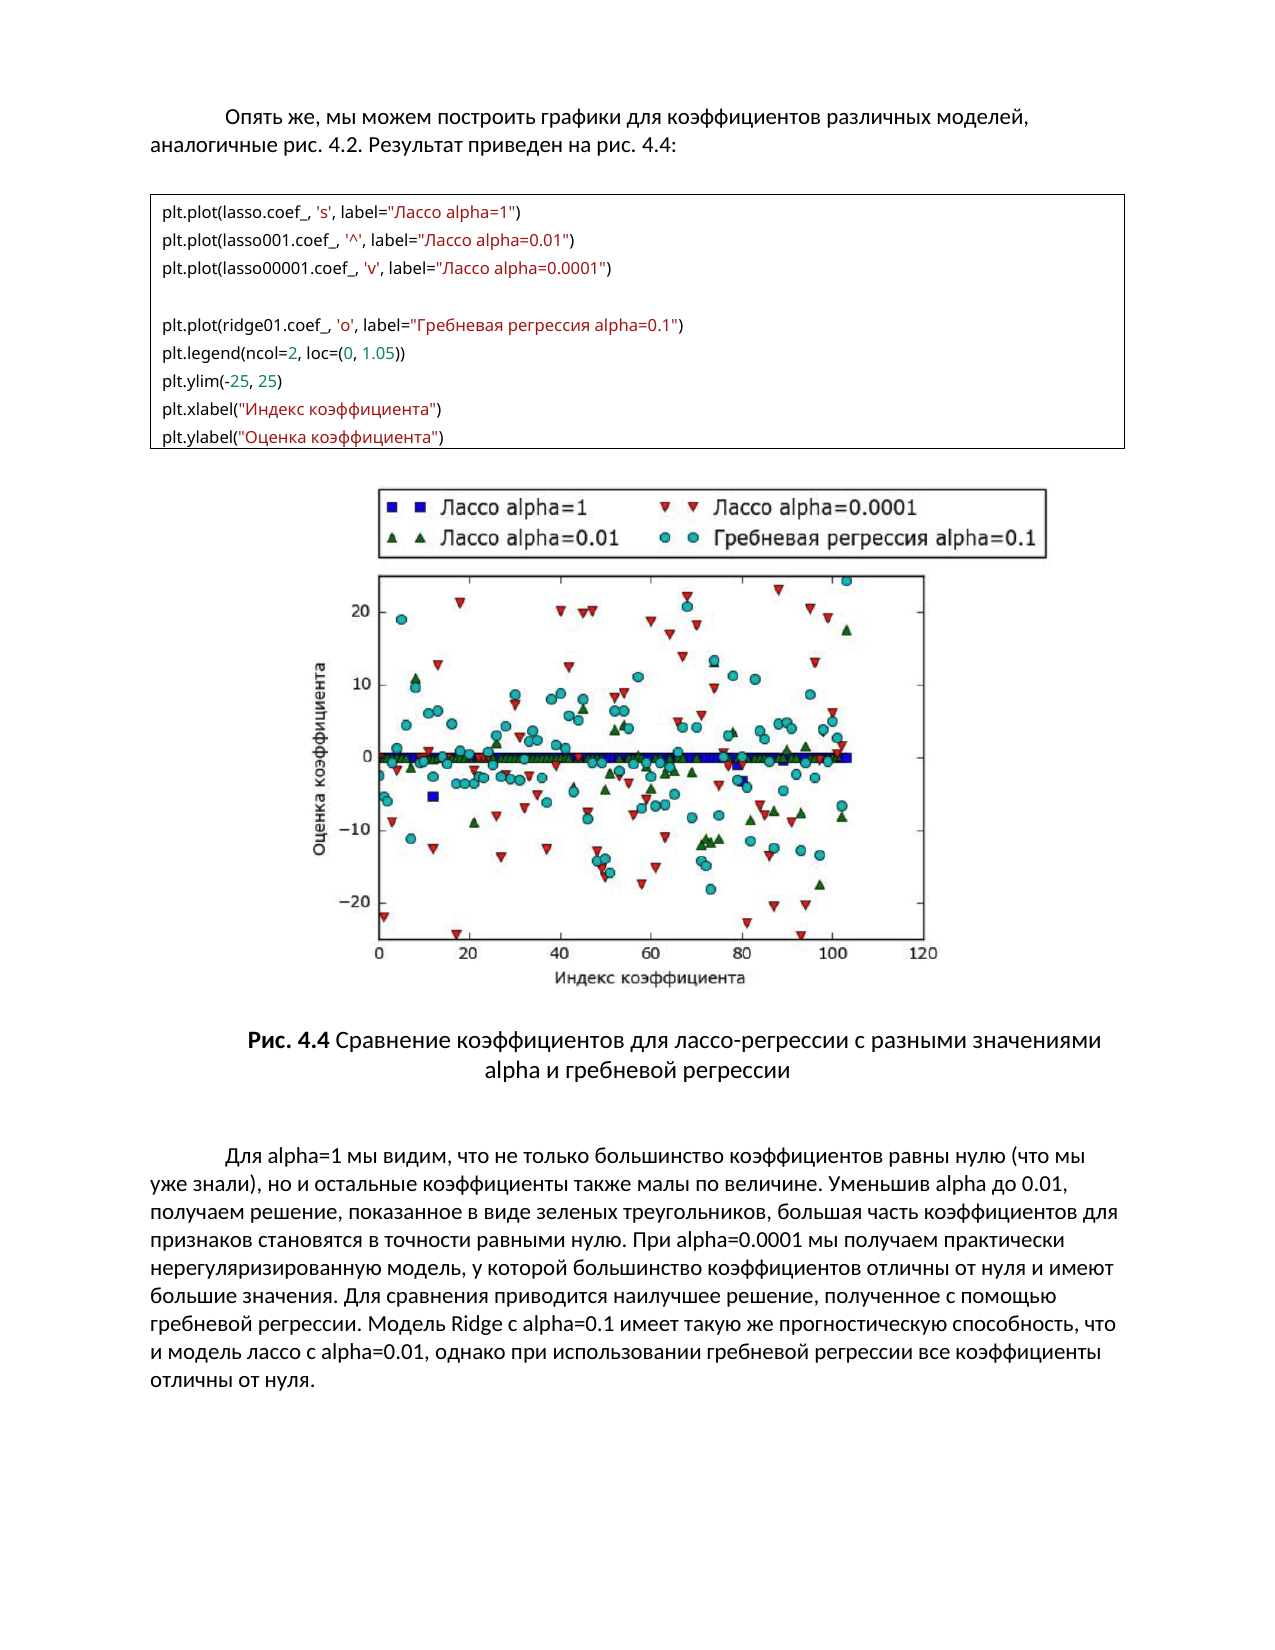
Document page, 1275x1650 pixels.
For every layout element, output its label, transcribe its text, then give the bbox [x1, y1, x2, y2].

text Рис. 4.4 Сравнение коэффициентов для лассо-регрессии с разными значениями alpha и гребневой регрессии [150, 1024, 1125, 1085]
picture [309, 485, 1054, 989]
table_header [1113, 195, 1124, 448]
text Для alpha=1 мы видим, что не только большинство коэффициентов равны нулю (что мы уже знали), но и остальные коэффициенты также малы по величине. Уменьшив alpha до 0.01, получаем решение, показанное в виде зеленых треугольников, большая часть коэффициентов для признаков становятся в точности равными нулю. При alpha=0.0001 мы получаем практически нерегуляризированную модель, у которой большинство коэффициентов отличны от нуля и имеют большие значения. Для сравнения приводится наилучшее решение, полученное с помощью гребневой регрессии. Модель Ridge с alpha=0.1 имеет такую же прогностическую способность, что и модель лассо с alpha=0.01, однако при использовании гребневой регрессии все коэффициенты отличны от нуля. [150, 1141, 1125, 1393]
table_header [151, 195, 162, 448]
text Опять же, мы можем построить графики для коэффициентов различных моделей, аналогичные рис. 4.2. Результат приведен на рис. 4.4: [150, 102, 1125, 158]
